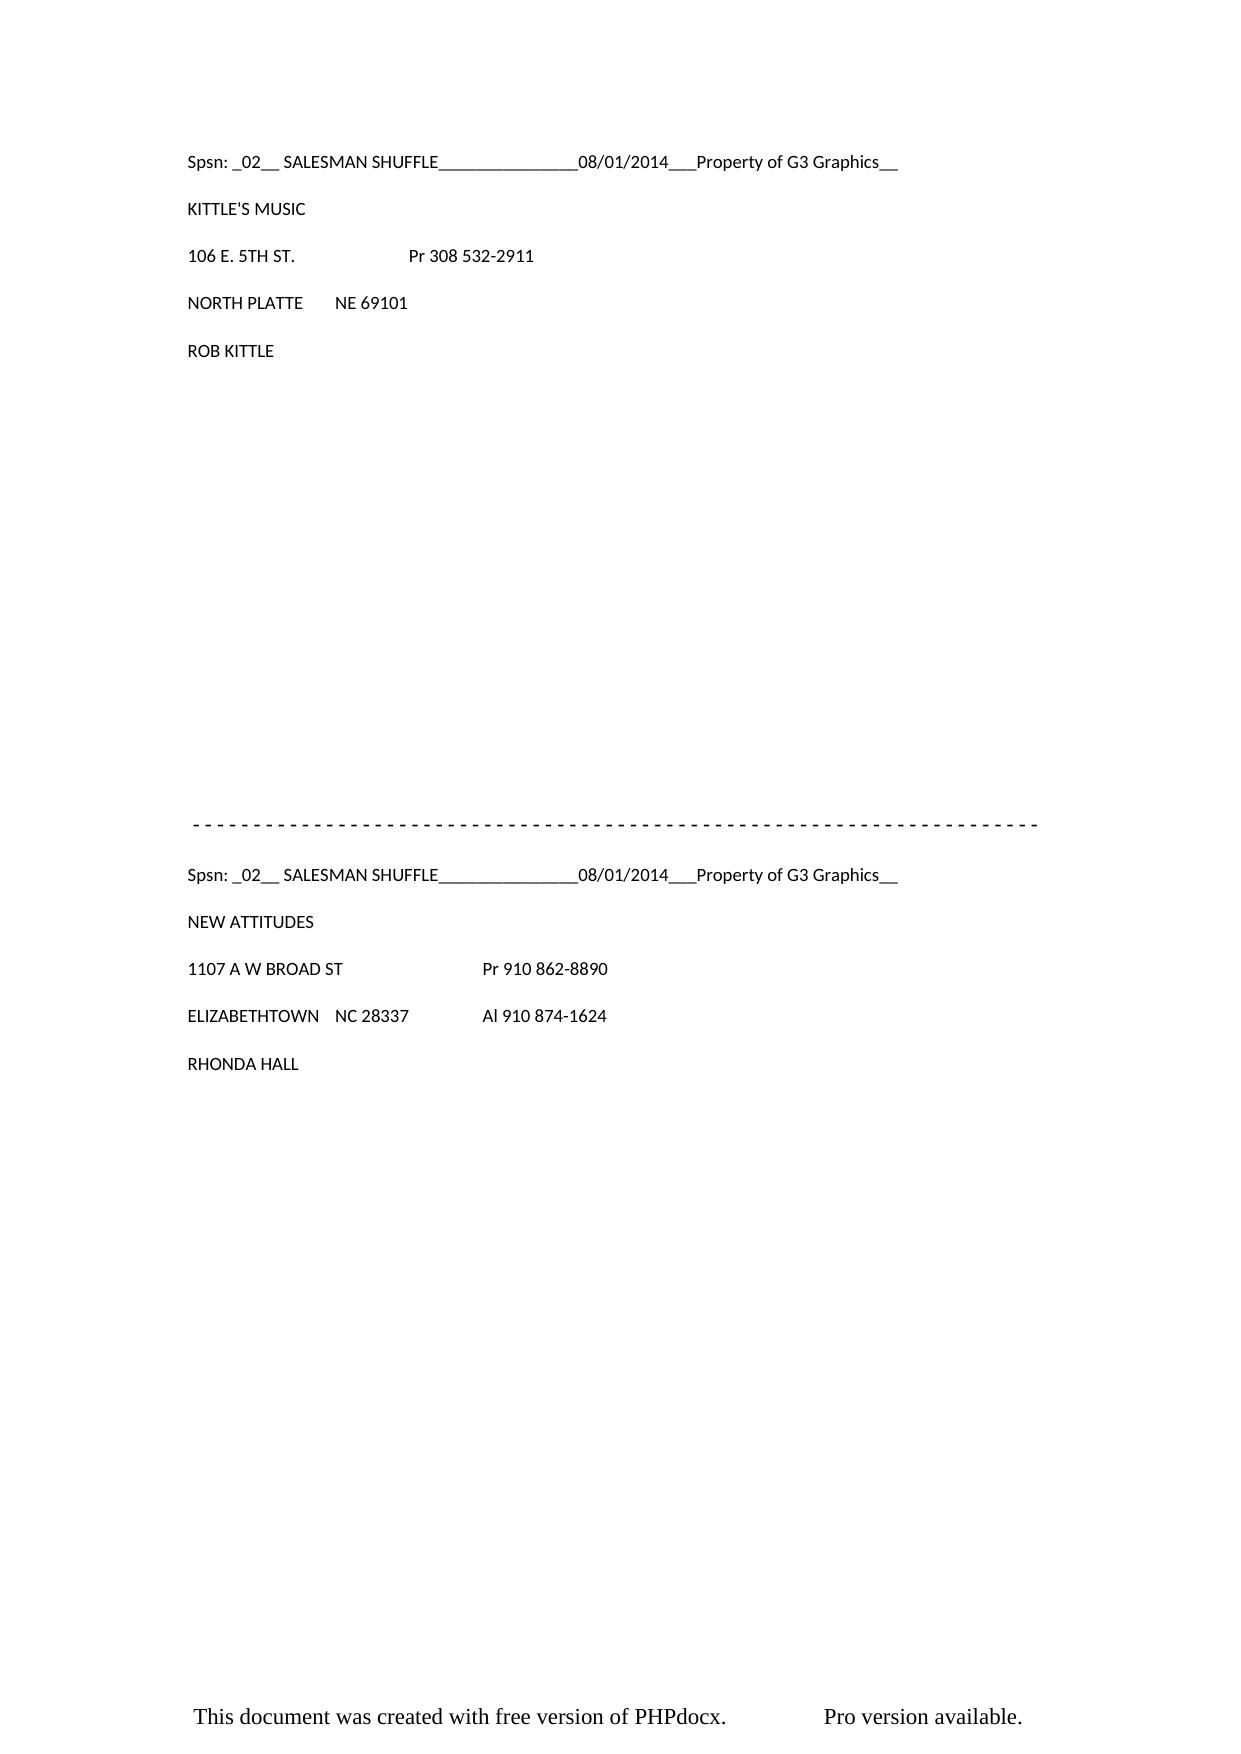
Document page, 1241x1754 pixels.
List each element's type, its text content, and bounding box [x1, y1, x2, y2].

text NORTH PLATTE NE 69101 [187, 292, 1053, 314]
text NEW ATTITUDES [187, 910, 1053, 933]
text Spsn: _02__ SALESMAN SHUFFLE_______________08/01/2014___Property of G3 Graphics__ [187, 863, 1053, 886]
text Spsn: _02__ SALESMAN SHUFFLE_______________08/01/2014___Property of G3 Graphics__ [187, 150, 1053, 173]
text ROB KITTLE [187, 339, 1053, 362]
text - - - - - - - - - - - - - - - - - - - - - - - - - - - - - - - - - - - - - - - - - - - - - - - - - - - - - - - - - - - - - - - - - - - - - - [187, 810, 1053, 838]
text 1107 A W BROAD ST Pr 910 862-8890 [187, 957, 1053, 980]
text KITTLE'S MUSIC [187, 197, 1053, 220]
text RHONDA HALL [187, 1052, 1053, 1075]
text ELIZABETHTOWN NC 28337 Al 910 874-1624 [187, 1005, 1053, 1028]
text 106 E. 5TH ST. Pr 308 532-2911 [187, 244, 1053, 267]
